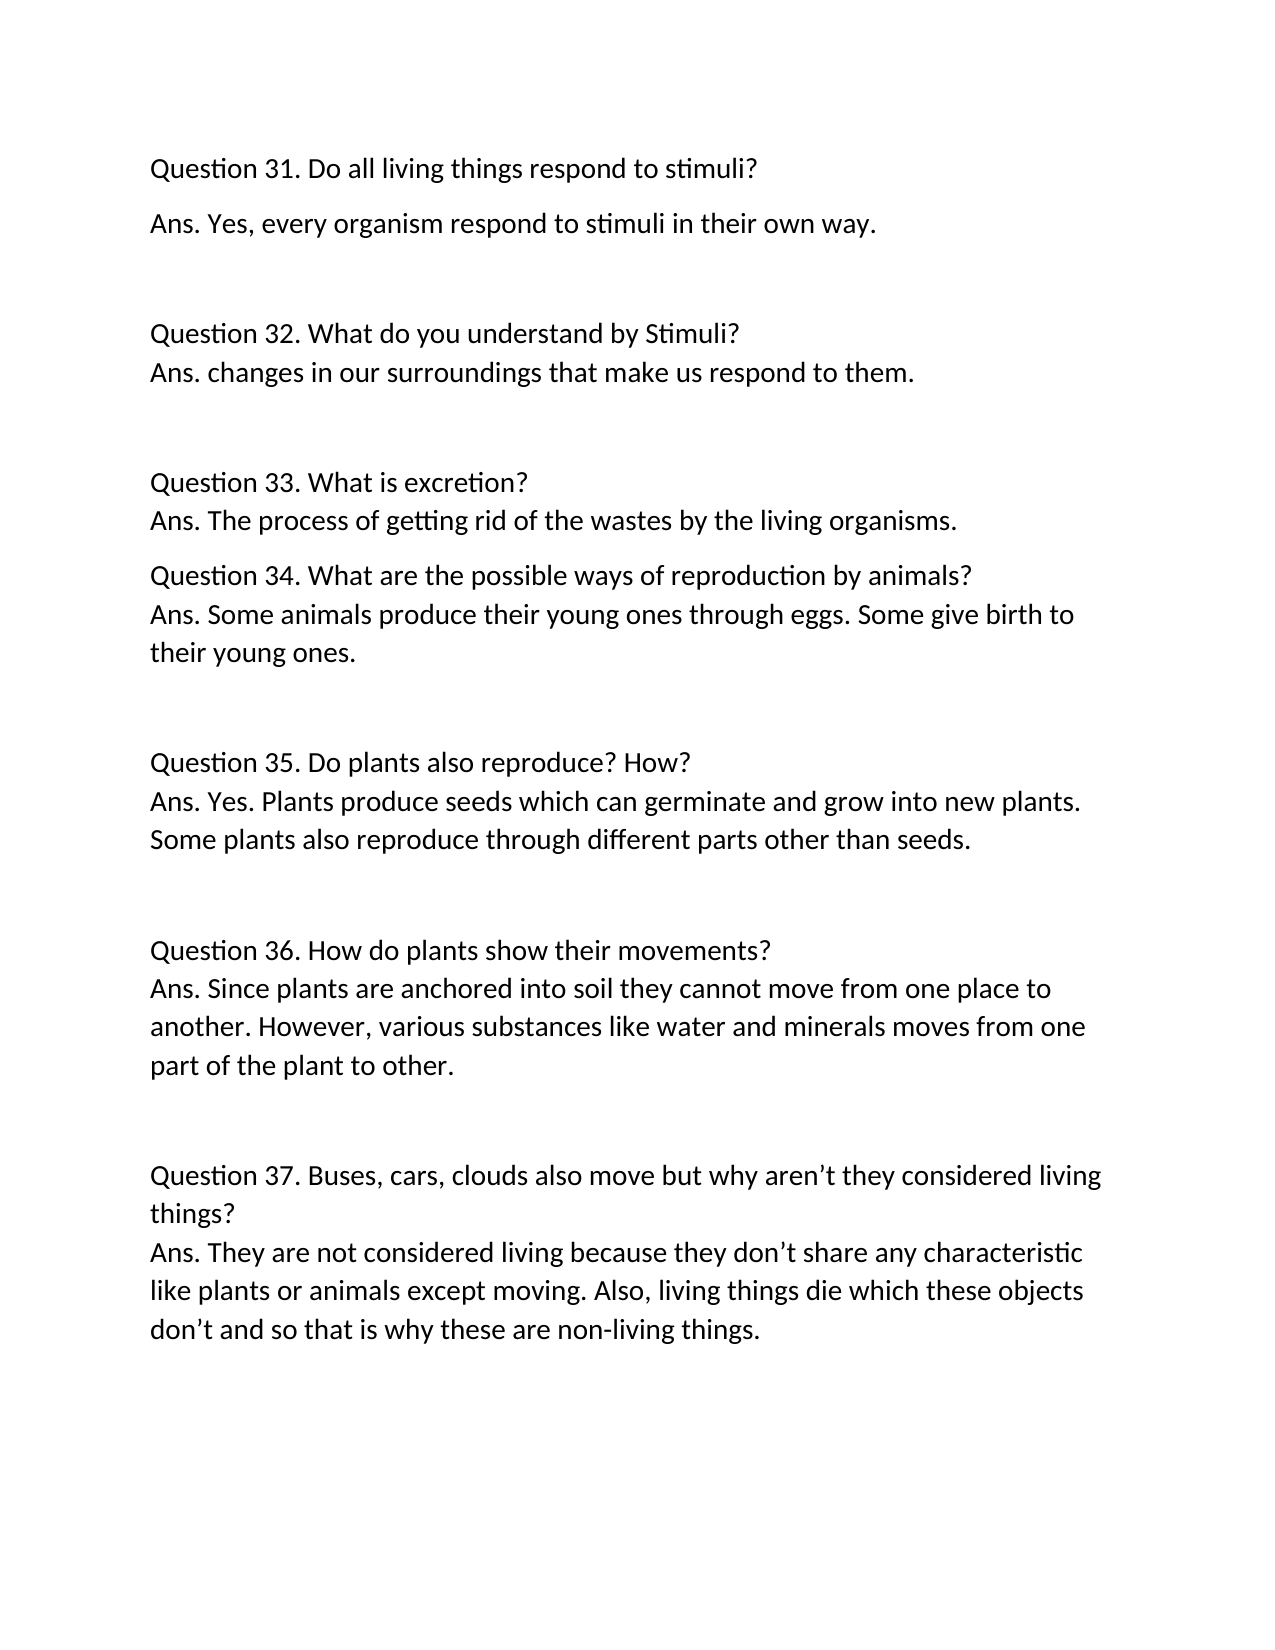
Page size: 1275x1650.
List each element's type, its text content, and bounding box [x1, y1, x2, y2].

text Ans. Yes, every organism respond to stimuli in their own way. [150, 205, 1125, 241]
text Question 37. Buses, cars, clouds also move but why aren’t they considered living things? Ans. They are not considered living because they don’t share any characteristic like plants or animals except moving. Also, living things die which these objects don’t and so that is why these are non-living things. [150, 1157, 1125, 1347]
text Question 35. Do plants also reproduce? How? Ans. Yes. Plants produce seeds which can germinate and grow into new plants. Some plants also reproduce through different parts other than seeds. [150, 744, 1125, 857]
text Question 33. What is excretion? Ans. The process of getting rid of the wastes by the living organisms. [150, 464, 1125, 538]
text Question 34. What are the possible ways of reproduction by animals? Ans. Some animals produce their young ones through eggs. Some give birth to their young ones. [150, 557, 1125, 670]
text Question 32. What do you understand by Stimuli? Ans. changes in our surroundings that make us respond to them. [150, 315, 1125, 389]
text Question 36. How do plants show their movements? Ans. Since plants are anchored into soil they cannot move from one place to another. However, various substances like water and minerals moves from one part of the plant to other. [150, 932, 1125, 1083]
text Question 31. Do all living things respond to stimuli? [150, 150, 1125, 186]
